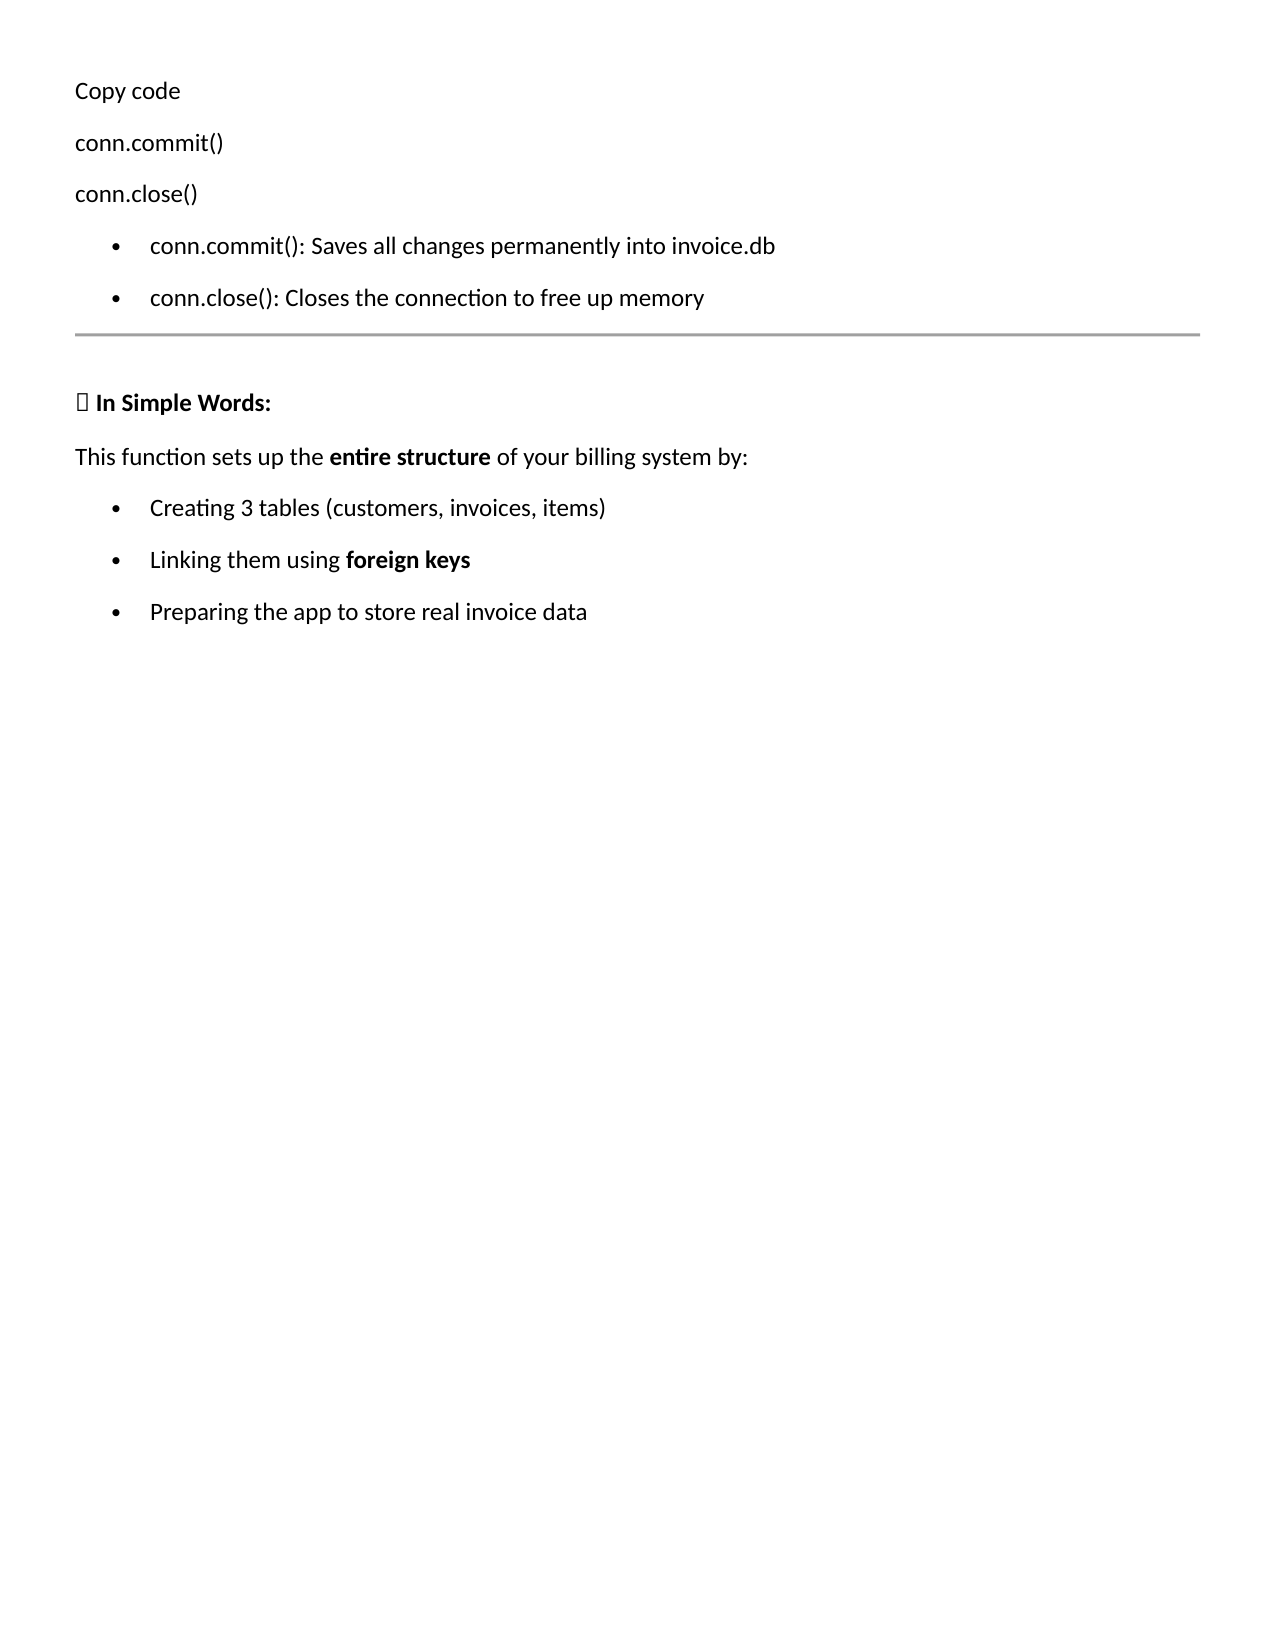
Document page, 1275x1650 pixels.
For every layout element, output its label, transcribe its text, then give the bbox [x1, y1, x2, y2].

text This function sets up the entire structure of your billing system by: [75, 441, 1200, 471]
list Linking them using foreign keys [112, 544, 1200, 575]
list conn.commit(): Saves all changes permanently into invoice.db [112, 230, 1200, 261]
text conn.close() [75, 178, 1200, 209]
list conn.close(): Closes the connection to free up memory [112, 282, 1200, 312]
text conn.commit() [75, 127, 1200, 157]
list Preparing the app to store real invoice data [112, 596, 1200, 626]
text 🧠 In Simple Words: [75, 385, 1200, 419]
list Creating 3 tables (customers, invoices, items) [112, 492, 1200, 523]
text Copy code [75, 75, 1200, 106]
